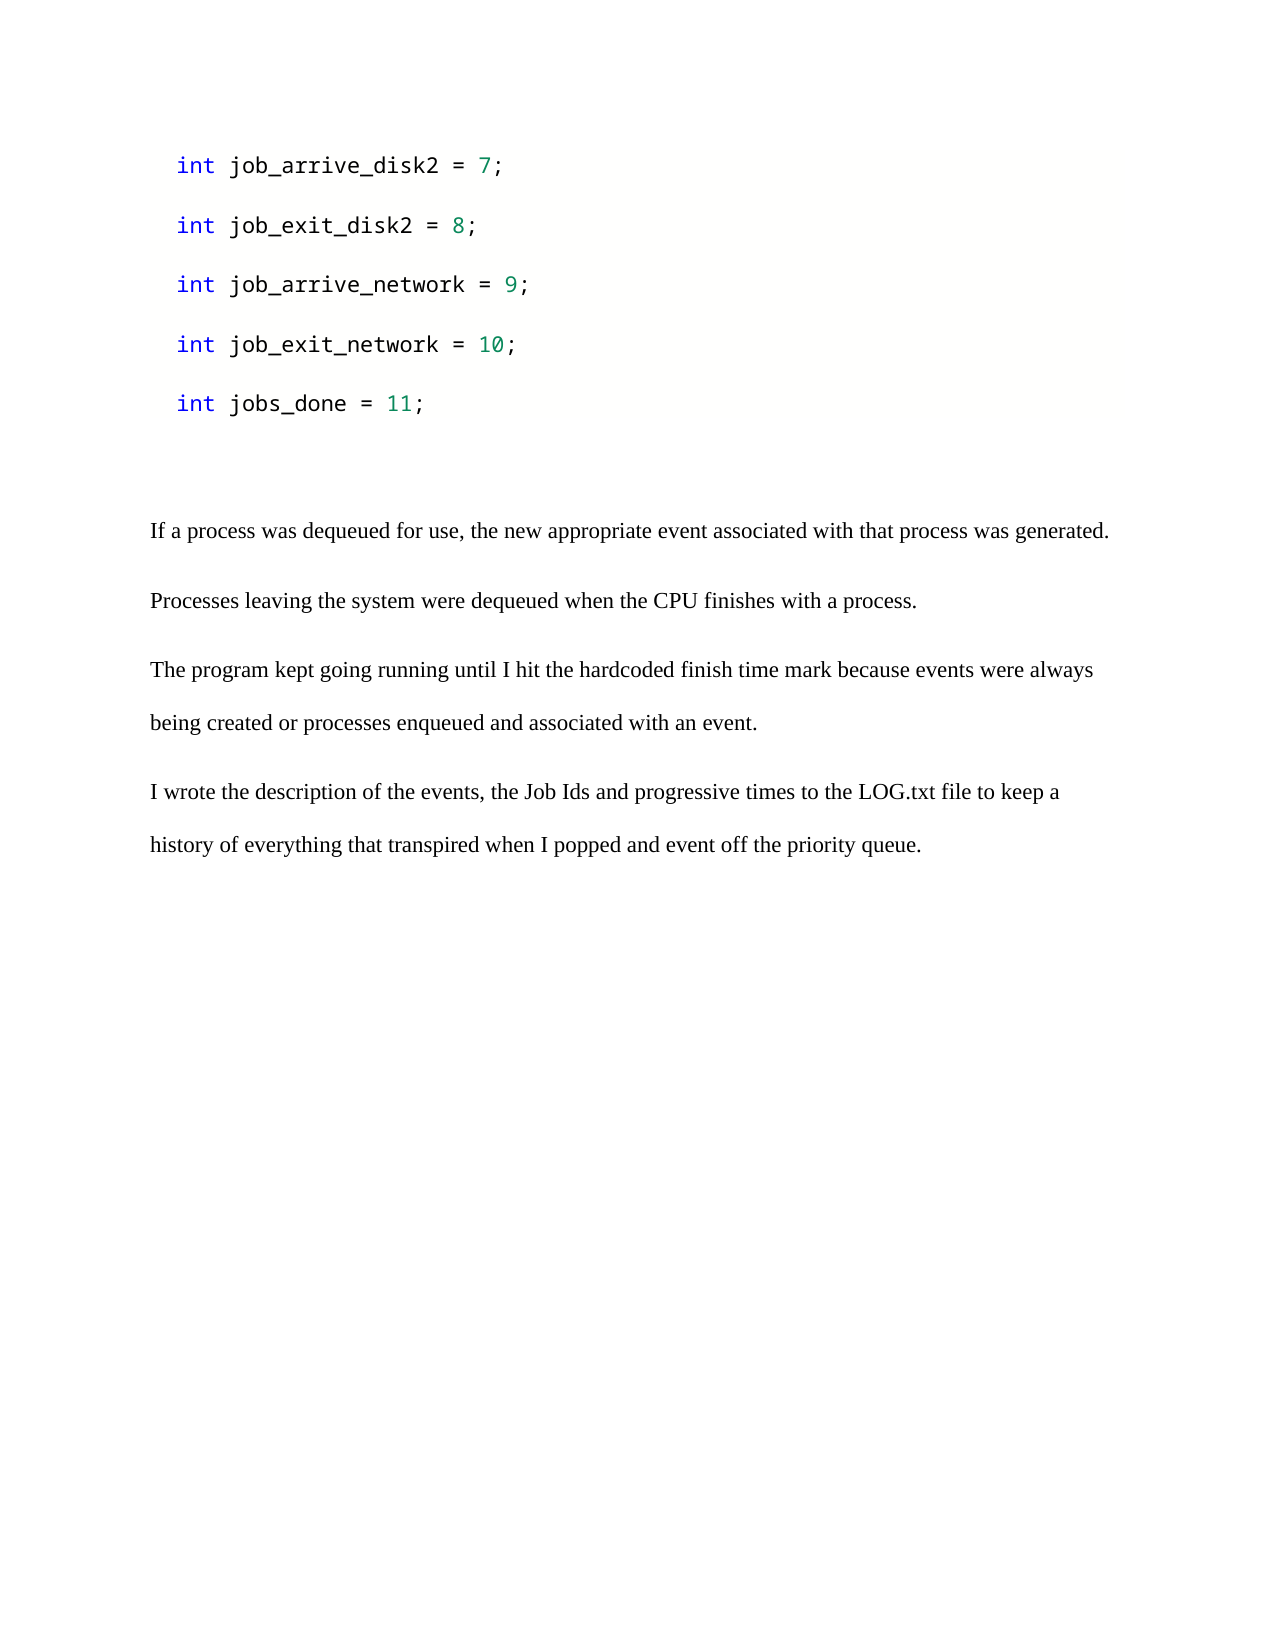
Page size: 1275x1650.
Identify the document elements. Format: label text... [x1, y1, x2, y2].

text Processes leaving the system were dequeued when the CPU finishes with a process. [150, 587, 1125, 613]
text int jobs_done = 11; [150, 388, 1125, 418]
text int job_arrive_disk2 = 7; [150, 150, 1125, 180]
text If a process was dequeued for use, the new appropriate event associated with that process was generated. [150, 517, 1125, 544]
text int job_arrive_network = 9; [150, 269, 1125, 299]
text The program kept going running until I hit the hardcoded finish time mark because events were always being created or processes enqueued and associated with an event. [150, 656, 1125, 735]
text int job_exit_disk2 = 8; [150, 209, 1125, 239]
text I wrote the description of the events, the Job Ids and progressive times to the LOG.txt file to keep a history of everything that transpired when I popped and event off the priority queue. [150, 778, 1125, 857]
text int job_exit_network = 10; [150, 329, 1125, 358]
